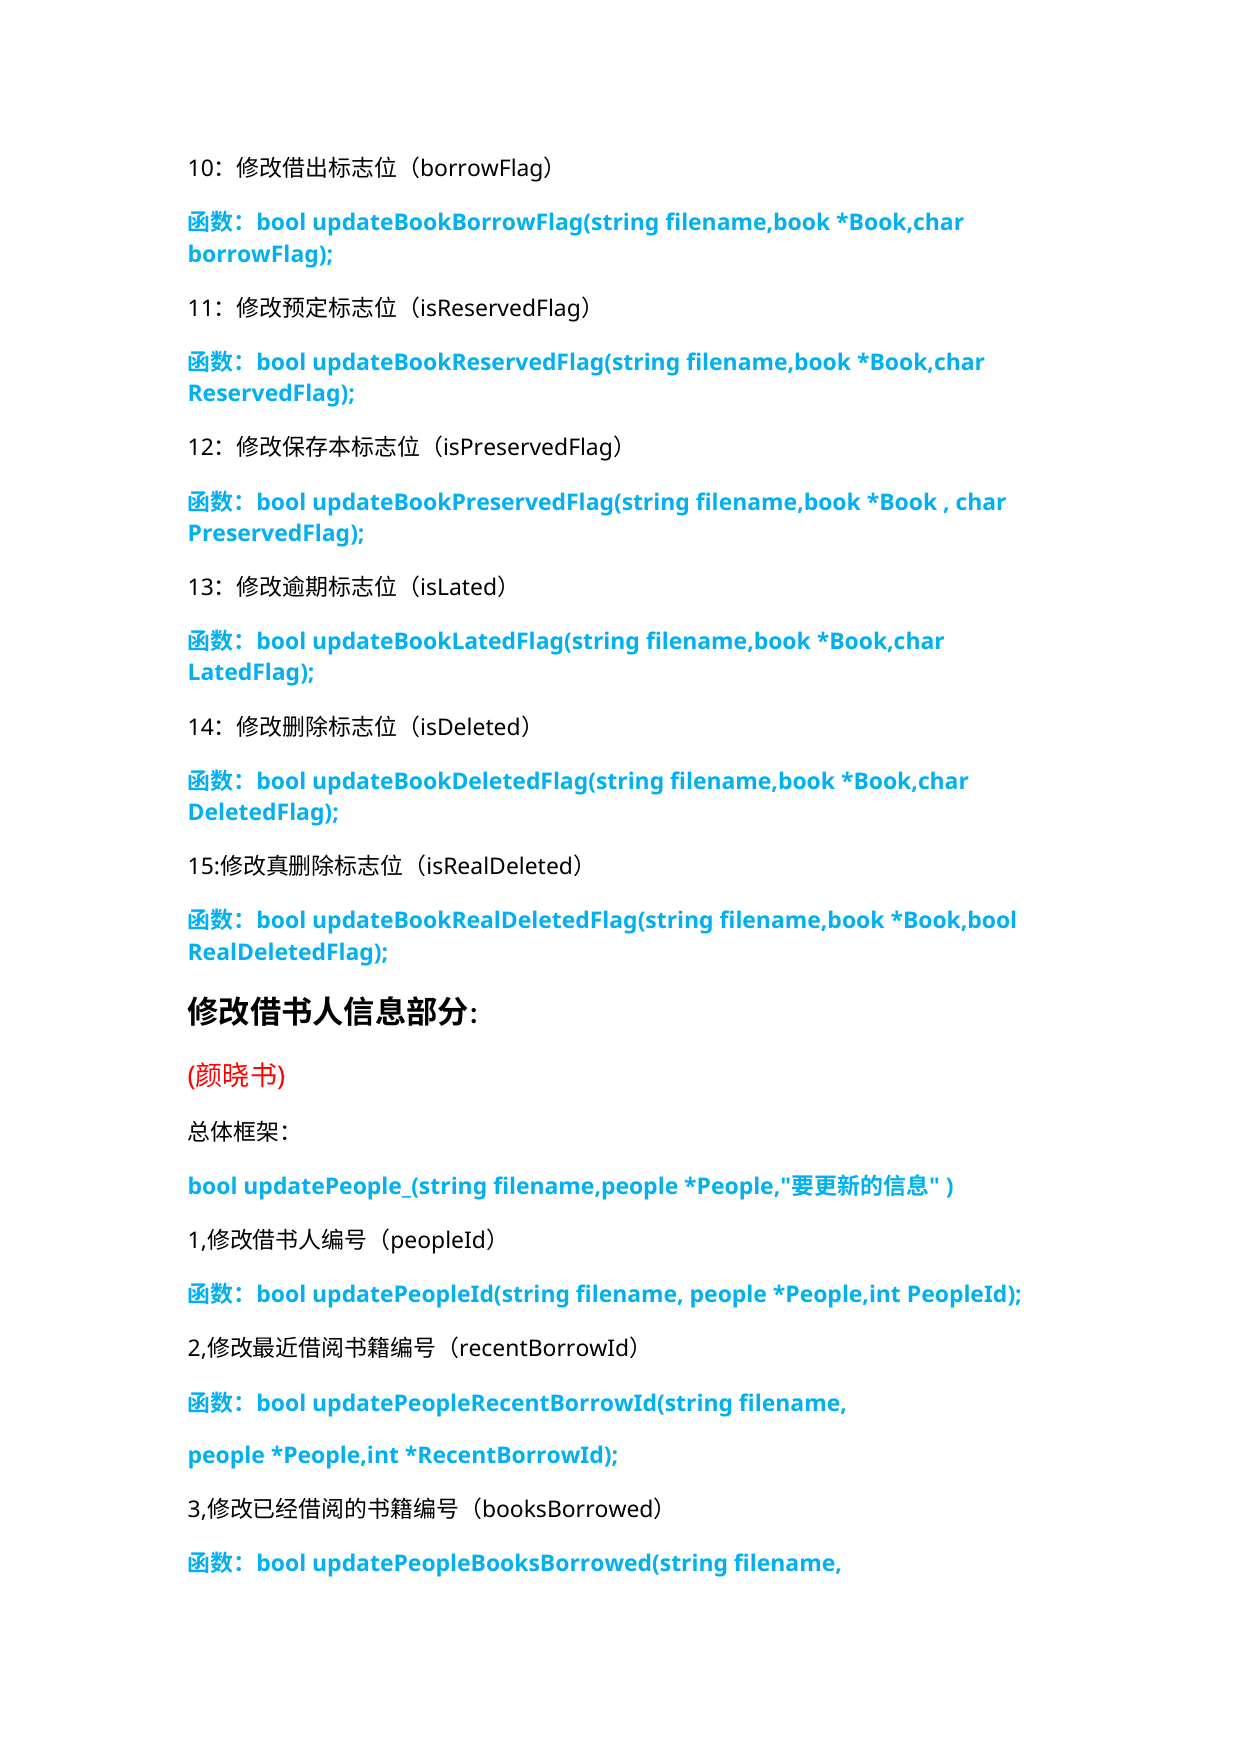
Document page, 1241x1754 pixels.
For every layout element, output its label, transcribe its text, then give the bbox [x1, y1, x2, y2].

text 函数：bool updateBookRealDeletedFlag(string filename,book *Book,bool RealDeletedFlag); [187, 902, 1053, 967]
text 函数：bool updateBookDeletedFlag(string filename,book *Book,char DeletedFlag); [187, 762, 1053, 827]
text 总体框架： [187, 1114, 1053, 1147]
text 函数：bool updatePeopleId(string filename, people *People,int PeopleId); [187, 1276, 1053, 1309]
text 函数：bool updateBookReservedFlag(string filename,book *Book,char ReservedFlag); [187, 344, 1053, 408]
text bool updatePeople_(string filename,people *People,"要更新的信息" ) [187, 1168, 1053, 1201]
text 12：修改保存本标志位（isPreservedFlag） [187, 429, 1053, 462]
text 函数：bool updateBookPreservedFlag(string filename,book *Book , char PreservedFlag); [187, 483, 1053, 548]
text 函数：bool updatePeopleBooksBorrowed(string filename, [187, 1545, 1053, 1578]
text 14：修改删除标志位（isDeleted） [187, 708, 1053, 742]
text (颜晓书) [187, 1053, 1053, 1093]
text 11：修改预定标志位（isReservedFlag） [187, 289, 1053, 323]
text 函数：bool updateBookLatedFlag(string filename,book *Book,char LatedFlag); [187, 623, 1053, 687]
text 函数：bool updatePeopleRecentBorrowId(string filename, [187, 1384, 1053, 1418]
text 2,修改最近借阅书籍编号（recentBorrowId） [187, 1330, 1053, 1364]
text 3,修改已经借阅的书籍编号（booksBorrowed） [187, 1491, 1053, 1524]
text 修改借书人信息部分： [187, 987, 1053, 1033]
text 函数：bool updateBookBorrowFlag(string filename,book *Book,char borrowFlag); [187, 204, 1053, 269]
text 13：修改逾期标志位（isLated） [187, 569, 1053, 602]
text 15:修改真删除标志位（isRealDeleted） [187, 848, 1053, 881]
text people *People,int *RecentBorrowId); [187, 1439, 1053, 1470]
text 1,修改借书人编号（peopleId） [187, 1222, 1053, 1255]
text 10：修改借出标志位（borrowFlag） [187, 150, 1053, 183]
